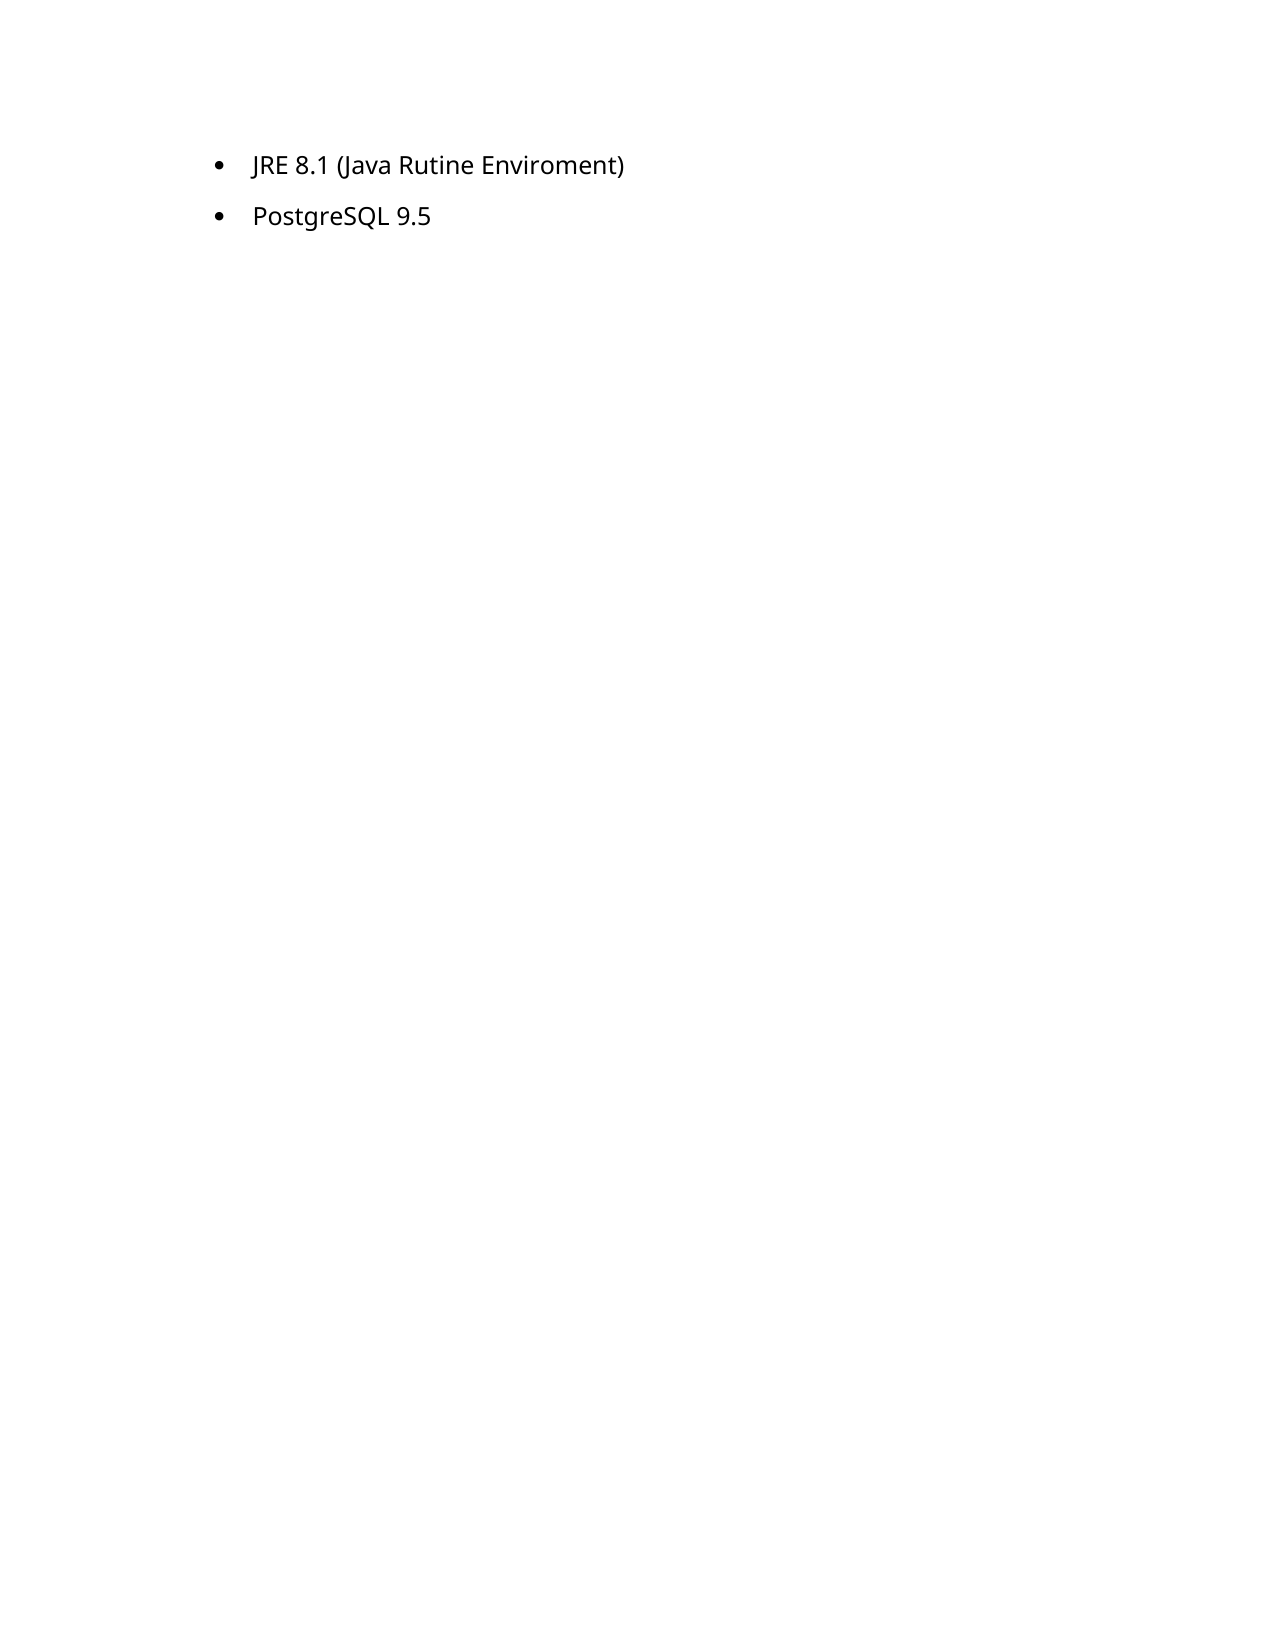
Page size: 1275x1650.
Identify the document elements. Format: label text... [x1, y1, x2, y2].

list PostgreSQL 9.5 [215, 199, 1098, 233]
list JRE 8.1 (Java Rutine Enviroment) [215, 148, 1098, 182]
